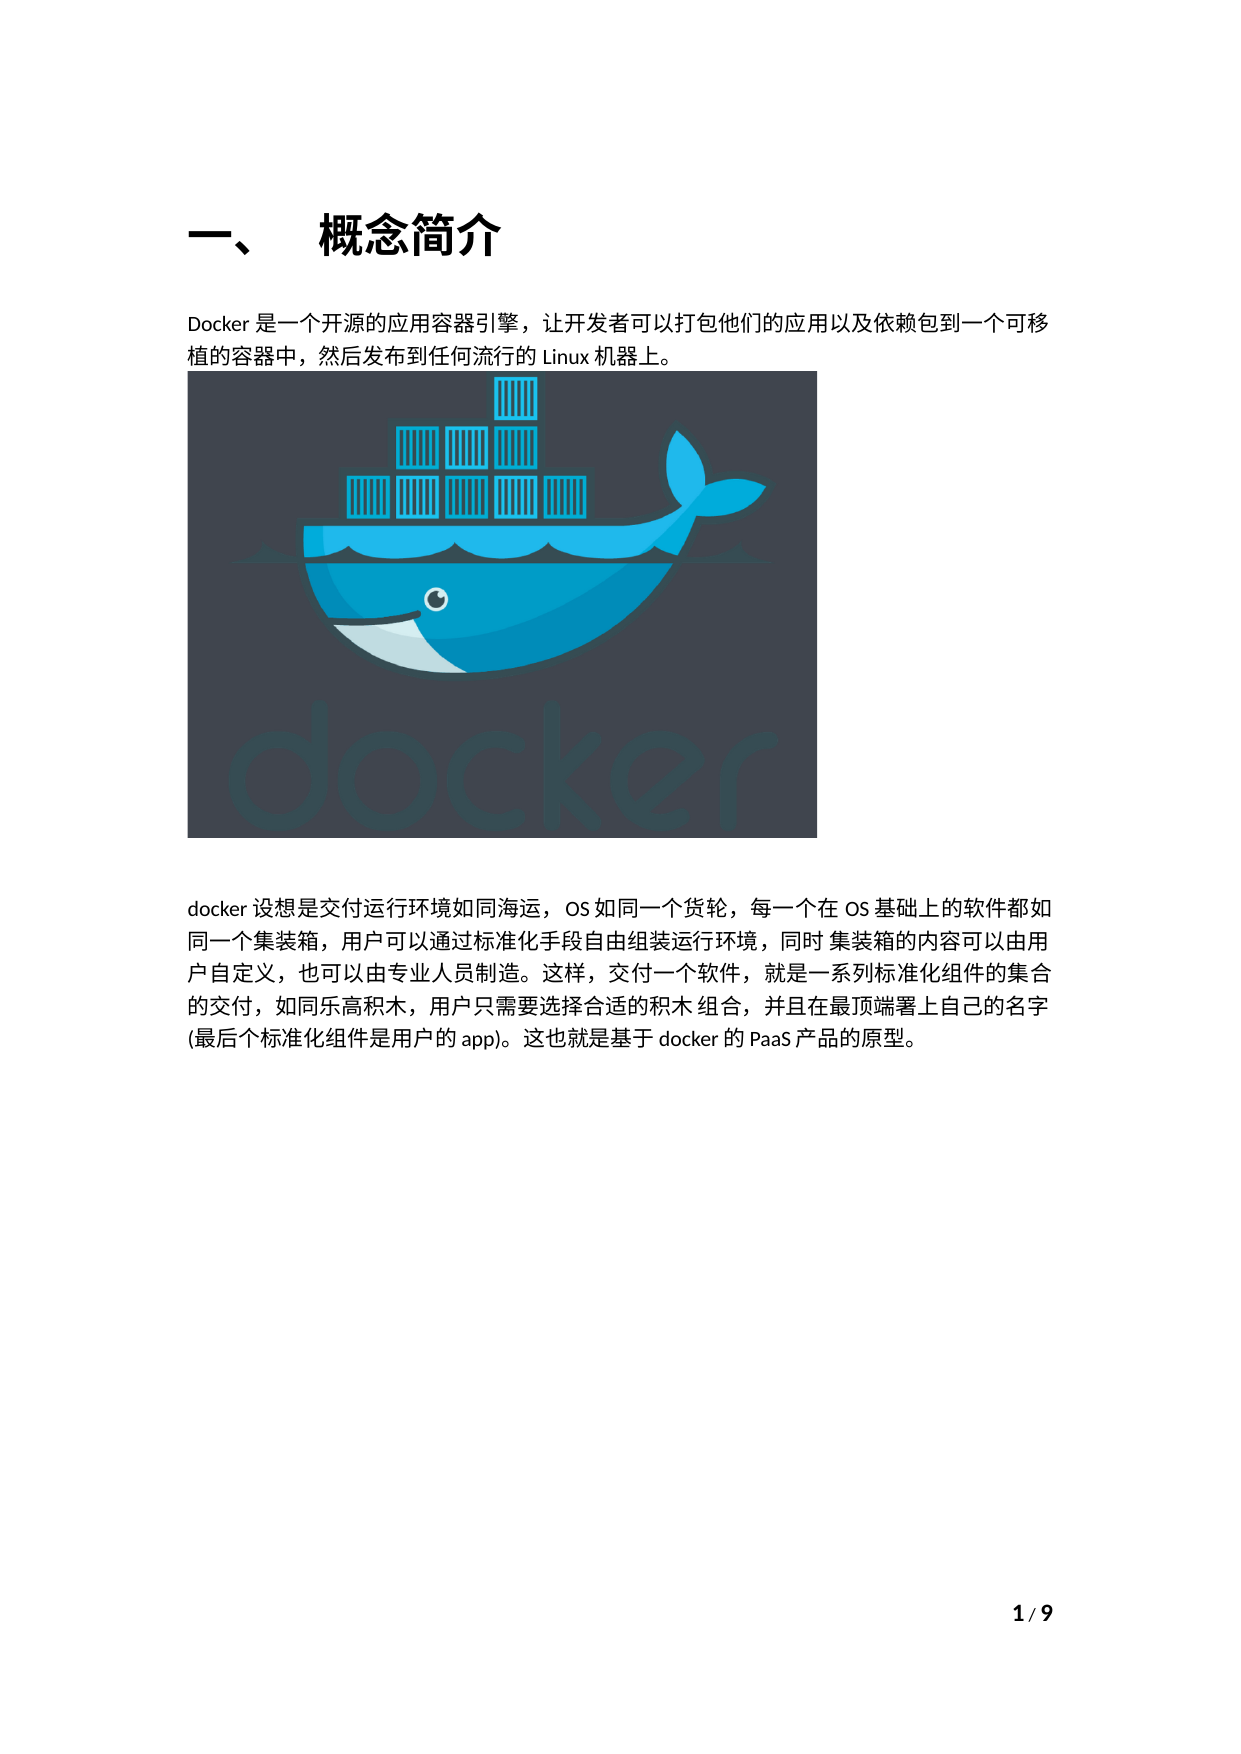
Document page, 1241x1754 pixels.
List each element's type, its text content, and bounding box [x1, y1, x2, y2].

text Docker 是一个开源的应用容器引擎，让开发者可以打包他们的应用以及依赖包到一个可移植的容器中，然后发布到任何流行的 Linux 机器上。 [187, 306, 1053, 371]
picture [187, 371, 818, 838]
text docker设想是交付运行环境如同海运，OS如同一个货轮，每一个在OS基础上的软件都如同一个集装箱，用户可以通过标准化手段自由组装运行环境，同时 集装箱的内容可以由用户自定义，也可以由专业人员制造。这样，交付一个软件，就是一系列标准化组件的集合的交付，如同乐高积木，用户只需要选择合适的积木 组合，并且在最顶端署上自己的名字(最后个标准化组件是用户的app)。这也就是基于docker的PaaS产品的原型。 [187, 891, 1053, 1053]
subtitle 概念简介 [187, 183, 1053, 281]
